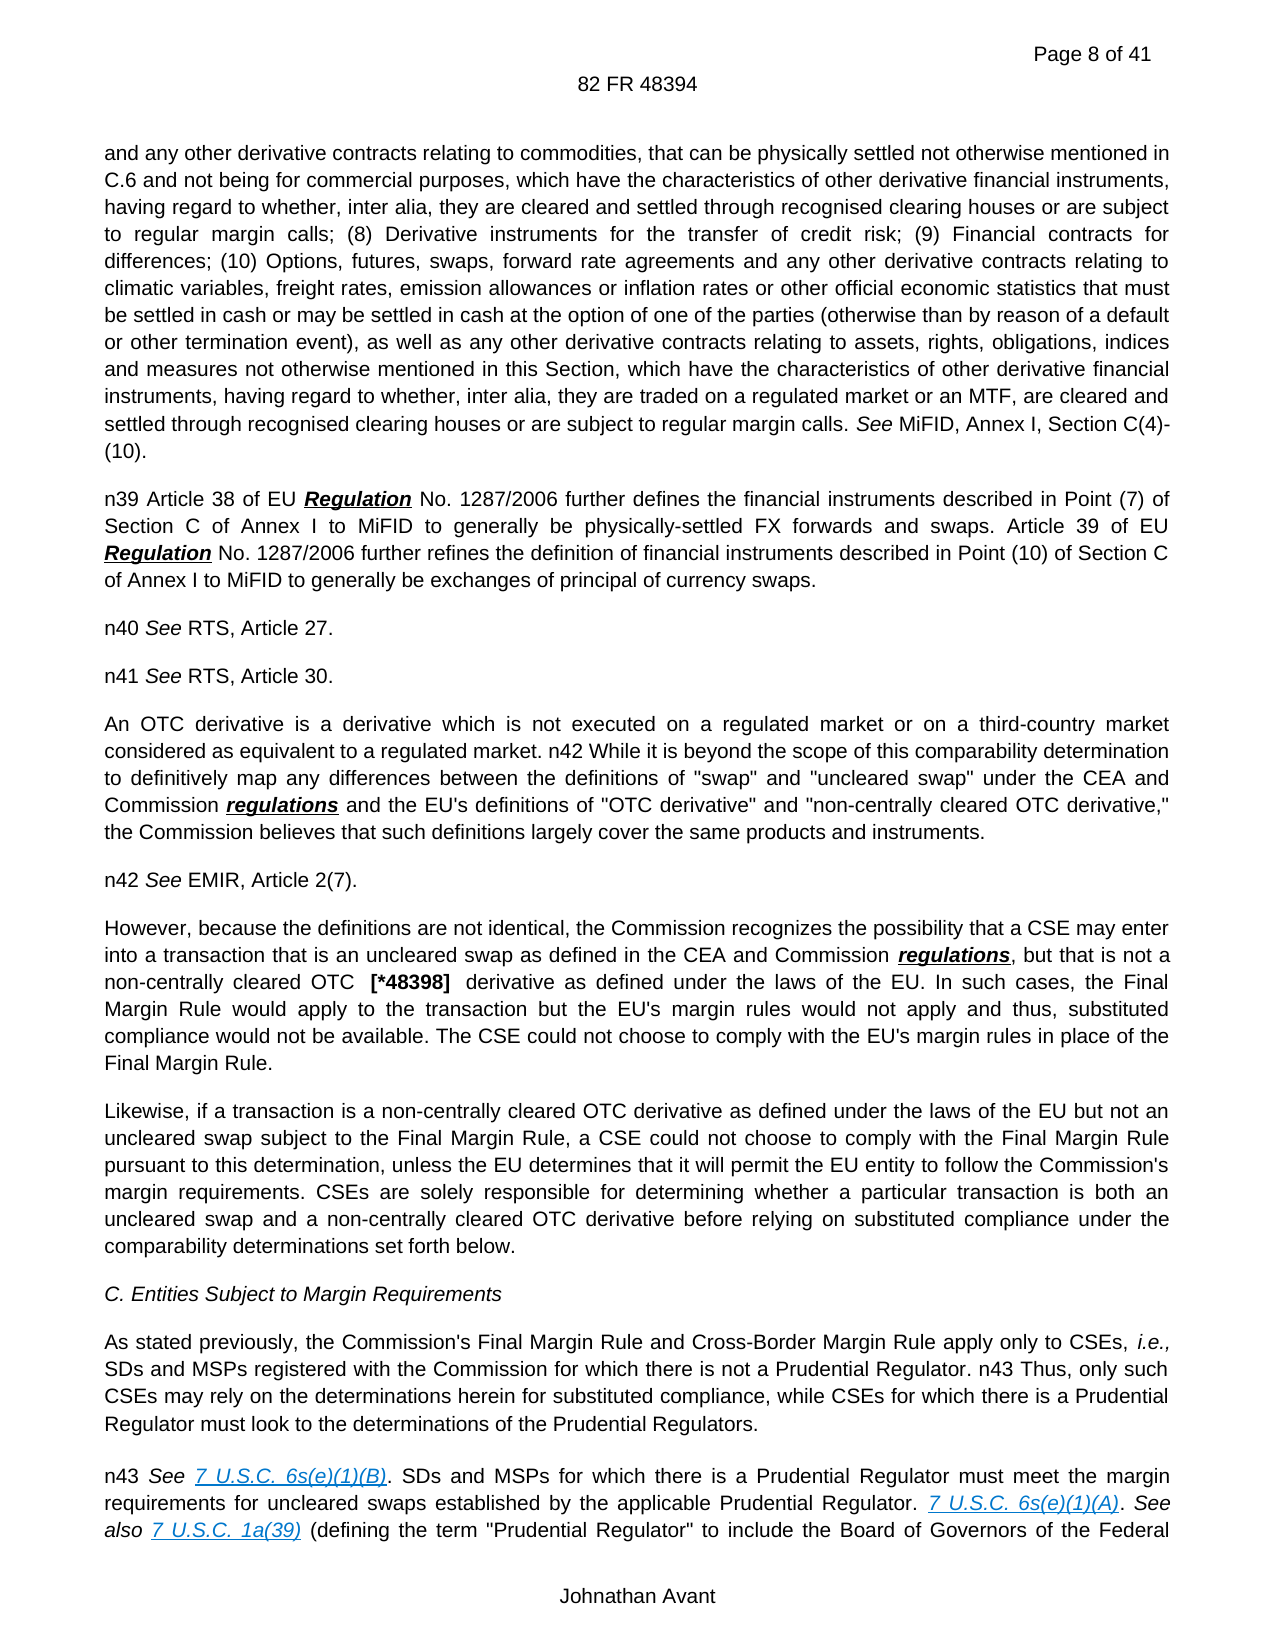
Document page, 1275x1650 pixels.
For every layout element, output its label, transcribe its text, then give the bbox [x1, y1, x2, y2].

text C. Entities Subject to Margin Requirements [104, 1279, 1171, 1306]
text As stated previously, the Commission's Final Margin Rule and Cross-Border Margin Rule apply only to CSEs, i.e., SDs and MSPs registered with the Commission for which there is not a Prudential Regulator. n43 Thus, only such CSEs may rely on the determinations herein for substituted compliance, while CSEs for which there is a Prudential Regulator must look to the determinations of the Prudential Regulators. [104, 1327, 1171, 1435]
text An OTC derivative is a derivative which is not executed on a regulated market or on a third-country market considered as equivalent to a regulated market. n42 While it is beyond the scope of this comparability determination to definitively map any differences between the definitions of "swap" and "uncleared swap" under the CEA and Commission regulations and the EU's definitions of "OTC derivative" and "non-centrally cleared OTC derivative," the Commission believes that such definitions largely cover the same products and instruments. [104, 708, 1171, 844]
text n41 See RTS, Article 30. [104, 660, 1171, 687]
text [104, 137, 1171, 462]
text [104, 1460, 1171, 1542]
text Likewise, if a transaction is a non-centrally cleared OTC derivative as defined under the laws of the EU but not an uncleared swap subject to the Final Margin Rule, a CSE could not choose to comply with the Final Margin Rule pursuant to this determination, unless the EU determines that it will permit the EU entity to follow the Commission's margin requirements. CSEs are solely responsible for determining whether a particular transaction is both an uncleared swap and a non-centrally cleared OTC derivative before relying on substituted compliance under the comparability determinations set forth below. [104, 1096, 1171, 1258]
text n42 See EMIR, Article 2(7). [104, 864, 1171, 892]
text n40 See RTS, Article 27. [104, 612, 1171, 639]
text n39 Article 38 of EU Regulation No. 1287/2006 further defines the financial instruments described in Point (7) of Section C of Annex I to MiFID to generally be physically-settled FX forwards and swaps. Article 39 of EU Regulation No. 1287/2006 further refines the definition of financial instruments described in Point (10) of Section C of Annex I to MiFID to generally be exchanges of principal of currency swaps. [104, 483, 1171, 592]
text However, because the definitions are not identical, the Commission recognizes the possibility that a CSE may enter into a transaction that is an uncleared swap as defined in the CEA and Commission regulations, but that is not a non-centrally cleared OTC [*48398] derivative as defined under the laws of the EU. In such cases, the Final Margin Rule would apply to the transaction but the EU's margin rules would not apply and thus, substituted compliance would not be available. The CSE could not choose to comply with the EU's margin rules in place of the Final Margin Rule. [104, 912, 1171, 1075]
